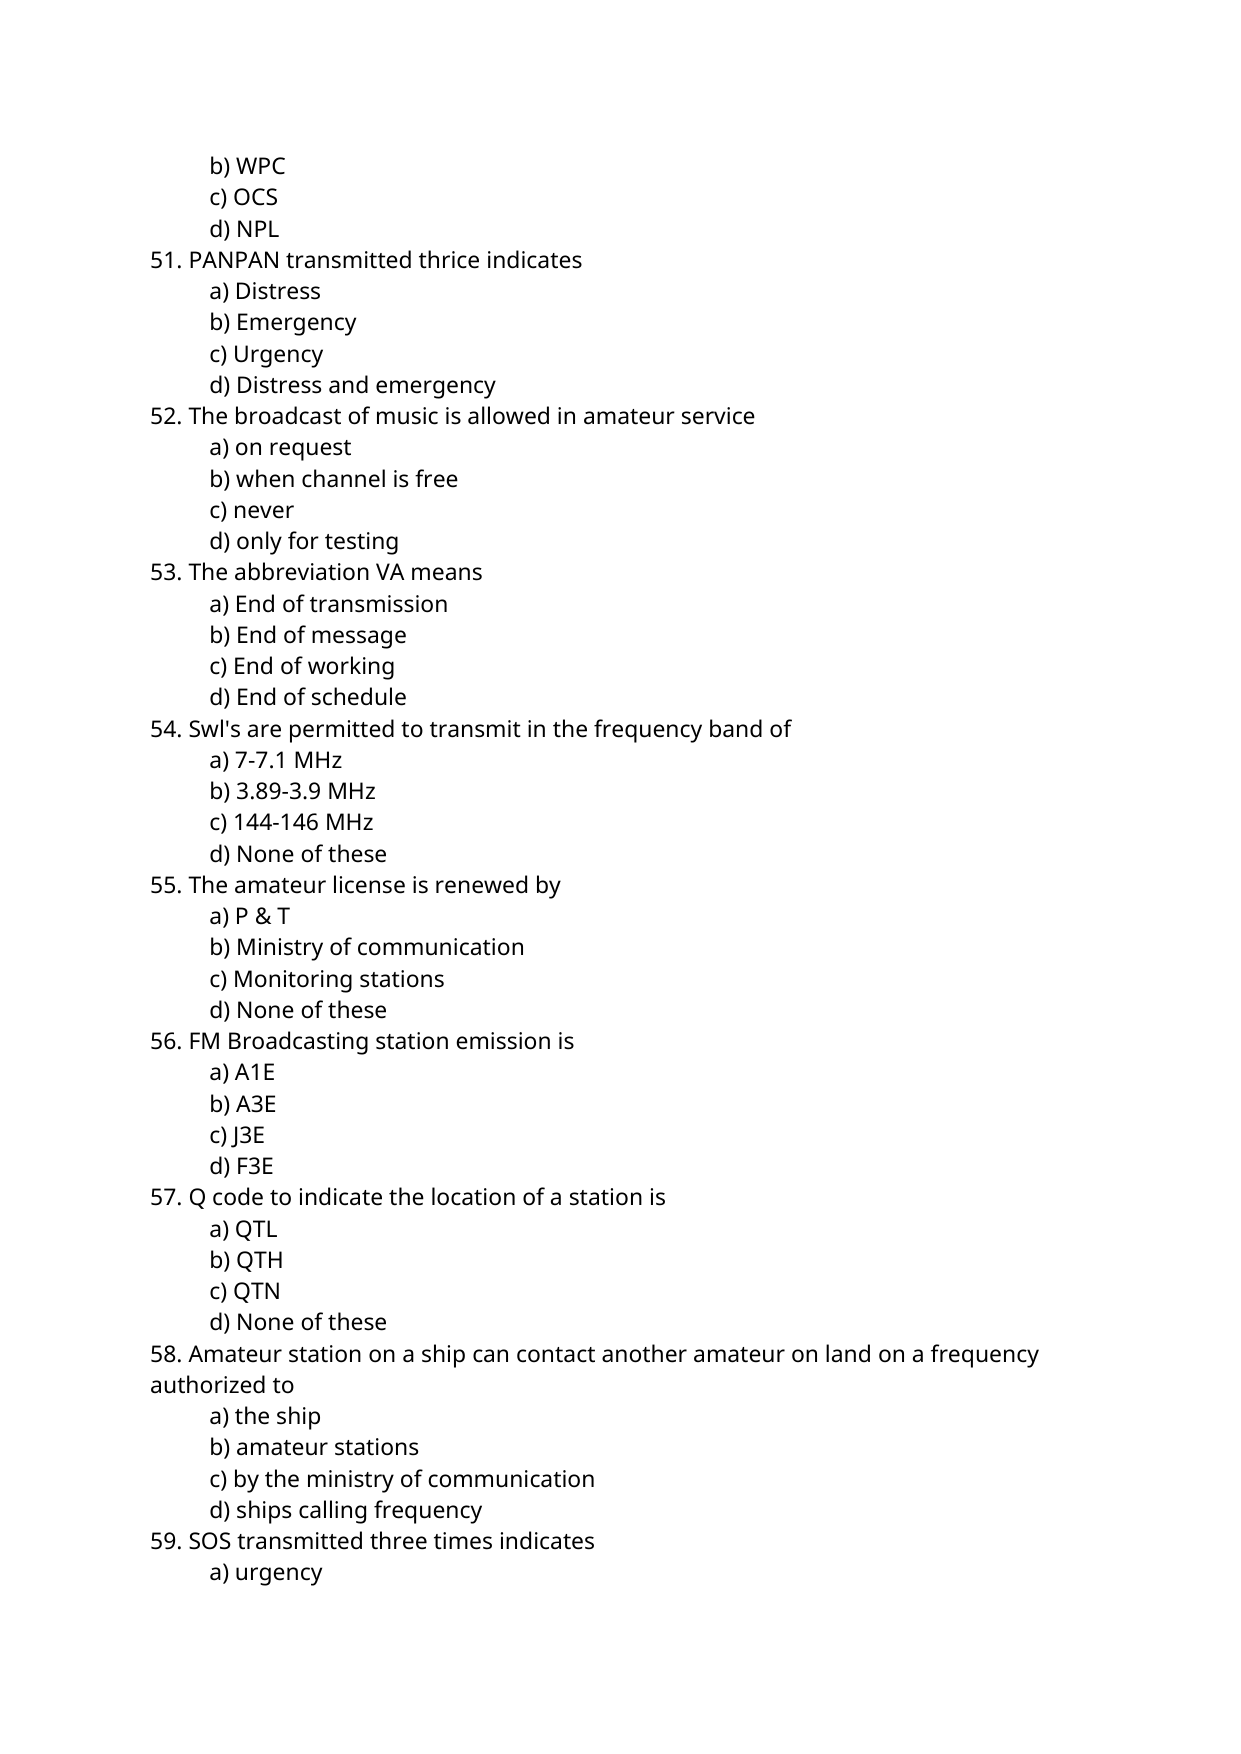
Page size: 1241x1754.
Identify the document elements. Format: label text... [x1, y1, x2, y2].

text 55. The amateur license is renewed by [150, 869, 1090, 900]
text 54. Swl's are permitted to transmit in the frequency band of [150, 712, 1090, 744]
text d) None of these [209, 1306, 1090, 1337]
text c) QTN [209, 1275, 1090, 1306]
text c) by the ministry of communication [209, 1462, 1090, 1494]
text 51. PANPAN transmitted thrice indicates [150, 244, 1090, 275]
text b) QTH [209, 1244, 1090, 1275]
text b) Ministry of communication [209, 931, 1090, 962]
text d) ships calling frequency [209, 1494, 1090, 1525]
text b) amateur stations [209, 1431, 1090, 1462]
text c) OCS [209, 181, 1090, 212]
text b) Emergency [209, 306, 1090, 337]
text a) P & T [209, 900, 1090, 931]
text b) WPC [209, 150, 1090, 181]
text 53. The abbreviation VA means [150, 556, 1090, 587]
text 56. FM Broadcasting station emission is [150, 1025, 1090, 1056]
text a) urgency [209, 1556, 1090, 1587]
text d) F3E [209, 1150, 1090, 1181]
text d) None of these [209, 837, 1090, 869]
text a) QTL [209, 1212, 1090, 1244]
text 58. Amateur station on a ship can contact another amateur on land on a frequency authorized to [150, 1337, 1090, 1400]
text b) End of message [209, 619, 1090, 650]
text c) 144-146 MHz [209, 806, 1090, 837]
text a) End of transmission [209, 587, 1090, 619]
text d) End of schedule [209, 681, 1090, 712]
text 59. SOS transmitted three times indicates [150, 1525, 1090, 1556]
text 52. The broadcast of music is allowed in amateur service [150, 400, 1090, 431]
text b) when channel is free [209, 462, 1090, 494]
text c) never [209, 494, 1090, 525]
text c) J3E [209, 1119, 1090, 1150]
text c) Monitoring stations [209, 962, 1090, 994]
text a) Distress [209, 275, 1090, 306]
text d) Distress and emergency [209, 369, 1090, 400]
text d) None of these [209, 994, 1090, 1025]
text a) 7-7.1 MHz [209, 744, 1090, 775]
text d) NPL [209, 212, 1090, 244]
text d) only for testing [209, 525, 1090, 556]
text c) Urgency [209, 337, 1090, 369]
text a) A1E [209, 1056, 1090, 1087]
text a) the ship [209, 1400, 1090, 1431]
text 57. Q code to indicate the location of a station is [150, 1181, 1090, 1212]
text c) End of working [209, 650, 1090, 681]
text b) A3E [209, 1087, 1090, 1119]
text b) 3.89-3.9 MHz [209, 775, 1090, 806]
text a) on request [209, 431, 1090, 462]
